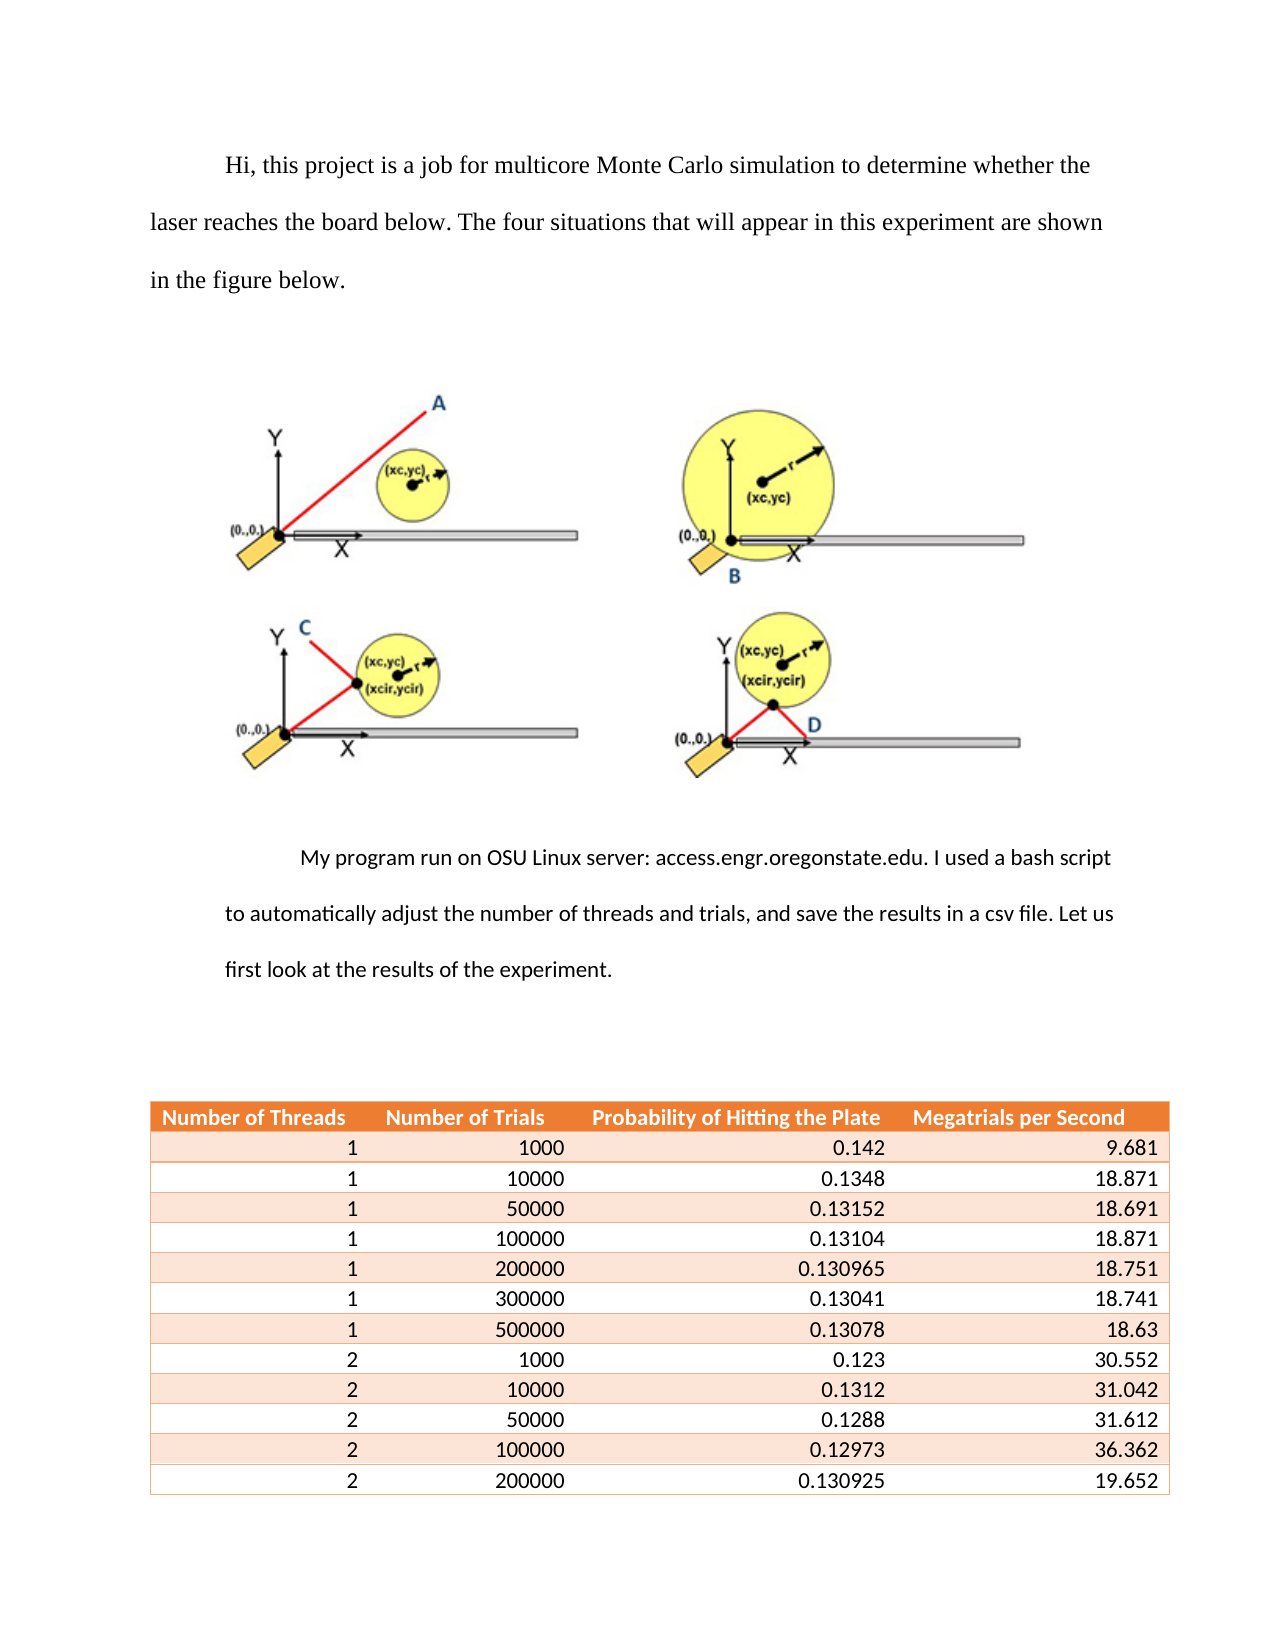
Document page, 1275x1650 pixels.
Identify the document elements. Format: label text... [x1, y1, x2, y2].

table_cell 0.130965 [576, 1253, 896, 1282]
table_cell 1 [151, 1253, 369, 1282]
table_cell 1 [151, 1314, 369, 1343]
table_cell 500000 [369, 1314, 576, 1343]
table_cell 18.691 [896, 1193, 1169, 1222]
table_header Probability of Hitting the Plate [576, 1102, 896, 1131]
table_cell 0.130925 [576, 1465, 896, 1494]
table_cell 2 [151, 1434, 369, 1463]
table_cell 1 [151, 1132, 369, 1161]
table_cell 30.552 [896, 1344, 1169, 1373]
table_cell 9.681 [896, 1132, 1169, 1161]
picture [225, 387, 1032, 778]
table_cell 1000 [369, 1132, 576, 1161]
table_cell 2 [151, 1374, 369, 1403]
table_cell 10000 [369, 1374, 576, 1403]
text My program run on OSU Linux server: access.engr.oregonstate.edu. I used a bash script to automatically adjust the number of threads and trials, and save the results in a csv file. Let us first look at the results of the experiment. [225, 843, 1125, 984]
table_cell 2 [151, 1344, 369, 1373]
table_cell 300000 [369, 1283, 576, 1312]
table_cell 50000 [369, 1193, 576, 1222]
table_cell 0.13152 [576, 1193, 896, 1222]
table_cell 1000 [369, 1344, 576, 1373]
table_cell 0.13078 [576, 1314, 896, 1343]
table_cell 2 [151, 1465, 369, 1494]
table_cell 31.042 [896, 1374, 1169, 1403]
table_cell 1 [151, 1283, 369, 1312]
table_cell 10000 [369, 1163, 576, 1192]
table_cell 0.123 [576, 1344, 896, 1373]
table_header Number of Threads [151, 1102, 369, 1131]
table_cell 0.1348 [576, 1163, 896, 1192]
table_cell 18.63 [896, 1314, 1169, 1343]
table_cell 1 [151, 1163, 369, 1192]
text Hi, this project is a job for multicore Monte Carlo simulation to determine whether the laser reaches the board below. The four situations that will appear in this experiment are shown in the figure below. [150, 150, 1125, 294]
table_cell 100000 [369, 1223, 576, 1252]
table_cell 2 [151, 1404, 369, 1433]
table_cell 31.612 [896, 1404, 1169, 1433]
table_cell 36.362 [896, 1434, 1169, 1463]
table_cell 0.13041 [576, 1283, 896, 1312]
table_cell 18.871 [896, 1163, 1169, 1192]
table_header Megatrials per Second [896, 1102, 1169, 1131]
table_cell 19.652 [896, 1465, 1169, 1494]
table_cell 100000 [369, 1434, 576, 1463]
table_cell 1 [151, 1223, 369, 1252]
table_cell 0.1288 [576, 1404, 896, 1433]
table_cell 18.751 [896, 1253, 1169, 1282]
table_cell 0.142 [576, 1132, 896, 1161]
table_cell 1 [151, 1193, 369, 1222]
table_cell 18.741 [896, 1283, 1169, 1312]
table_cell 50000 [369, 1404, 576, 1433]
table_cell 0.12973 [576, 1434, 896, 1463]
table_cell 200000 [369, 1253, 576, 1282]
table_cell 0.13104 [576, 1223, 896, 1252]
table_header Number of Trials [369, 1102, 576, 1131]
table_cell 0.1312 [576, 1374, 896, 1403]
table_cell 200000 [369, 1465, 576, 1494]
table_cell 18.871 [896, 1223, 1169, 1252]
